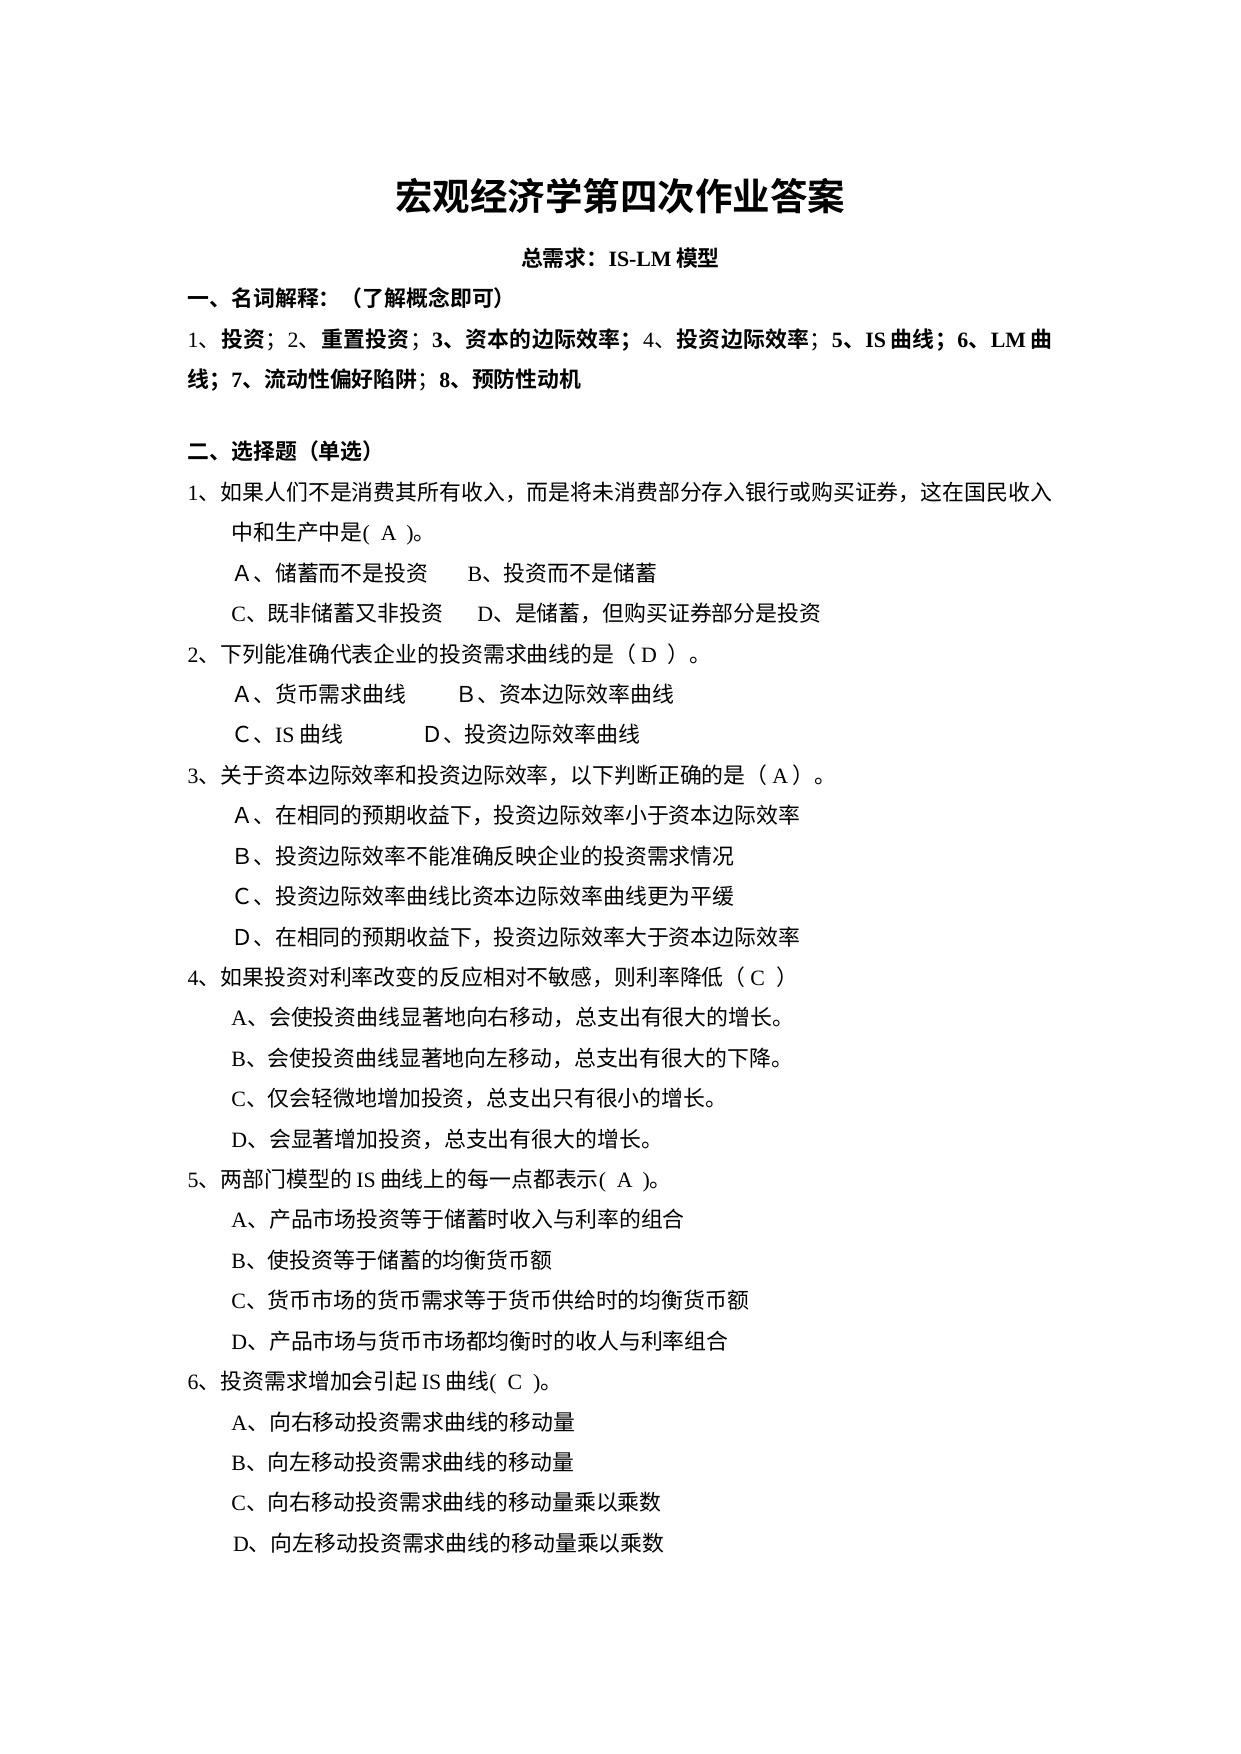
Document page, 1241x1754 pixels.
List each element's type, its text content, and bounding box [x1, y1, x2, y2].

text Ａ、储蓄而不是投资 B、投资而不是储蓄 [187, 555, 1053, 588]
text A、会使投资曲线显著地向右移动，总支出有很大的增长。 [187, 1000, 1053, 1032]
text D、产品市场与货币市场都均衡时的收人与利率组合 [187, 1323, 1053, 1356]
text C、仅会轻微地增加投资，总支出只有很小的增长。 [187, 1081, 1053, 1113]
text C、向右移动投资需求曲线的移动量乘以乘数 [187, 1485, 1053, 1517]
text 5、两部门模型的IS曲线上的每一点都表示( A )。 [187, 1162, 1053, 1194]
text 1、投资；2、重置投资；3、资本的边际效率；4、投资边际效率；5、IS曲线；6、LM曲线；7、流动性偏好陷阱；8、预防性动机 [187, 321, 1053, 394]
text Ｃ、IS曲线 Ｄ、投资边际效率曲线 [187, 717, 1053, 749]
text Ｄ、在相同的预期收益下，投资边际效率大于资本边际效率 [187, 919, 1053, 952]
text 宏观经济学第四次作业答案 [187, 162, 1053, 227]
text 3、关于资本边际效率和投资边际效率，以下判断正确的是（ A ）。 [187, 757, 1053, 790]
text B、使投资等于储蓄的均衡货币额 [187, 1242, 1053, 1275]
text D、会显著增加投资，总支出有很大的增长。 [187, 1121, 1053, 1154]
text 一、名词解释：（了解概念即可） [187, 281, 1053, 313]
text 1、如果人们不是消费其所有收入，而是将未消费部分存入银行或购买证券，这在国民收入中和生产中是( A )。 [187, 474, 1053, 547]
text 二、选择题（单选） [187, 434, 1053, 466]
text B、向左移动投资需求曲线的移动量 [187, 1444, 1053, 1477]
text Ｃ、投资边际效率曲线比资本边际效率曲线更为平缓 [187, 879, 1053, 911]
text D、向左移动投资需求曲线的移动量乘以乘数 [187, 1525, 1053, 1558]
text C、既非储蓄又非投资 D、是储蓄，但购买证券部分是投资 [187, 596, 1053, 628]
text 4、如果投资对利率改变的反应相对不敏感，则利率降低（ C ） [187, 959, 1053, 992]
text Ｂ、投资边际效率不能准确反映企业的投资需求情况 [187, 838, 1053, 871]
text Ａ、在相同的预期收益下，投资边际效率小于资本边际效率 [187, 798, 1053, 830]
text B、会使投资曲线显著地向左移动，总支出有很大的下降。 [187, 1040, 1053, 1073]
text 6、投资需求增加会引起IS曲线( C )。 [187, 1364, 1053, 1396]
text A、产品市场投资等于储蓄时收入与利率的组合 [187, 1202, 1053, 1234]
text Ａ、货币需求曲线 Ｂ、资本边际效率曲线 [187, 677, 1053, 709]
text 总需求：IS-LM模型 [187, 241, 1053, 273]
text C、货币市场的货币需求等于货币供给时的均衡货币额 [187, 1283, 1053, 1315]
text 2、下列能准确代表企业的投资需求曲线的是（ D ）。 [187, 636, 1053, 669]
text A、向右移动投资需求曲线的移动量 [187, 1404, 1053, 1437]
